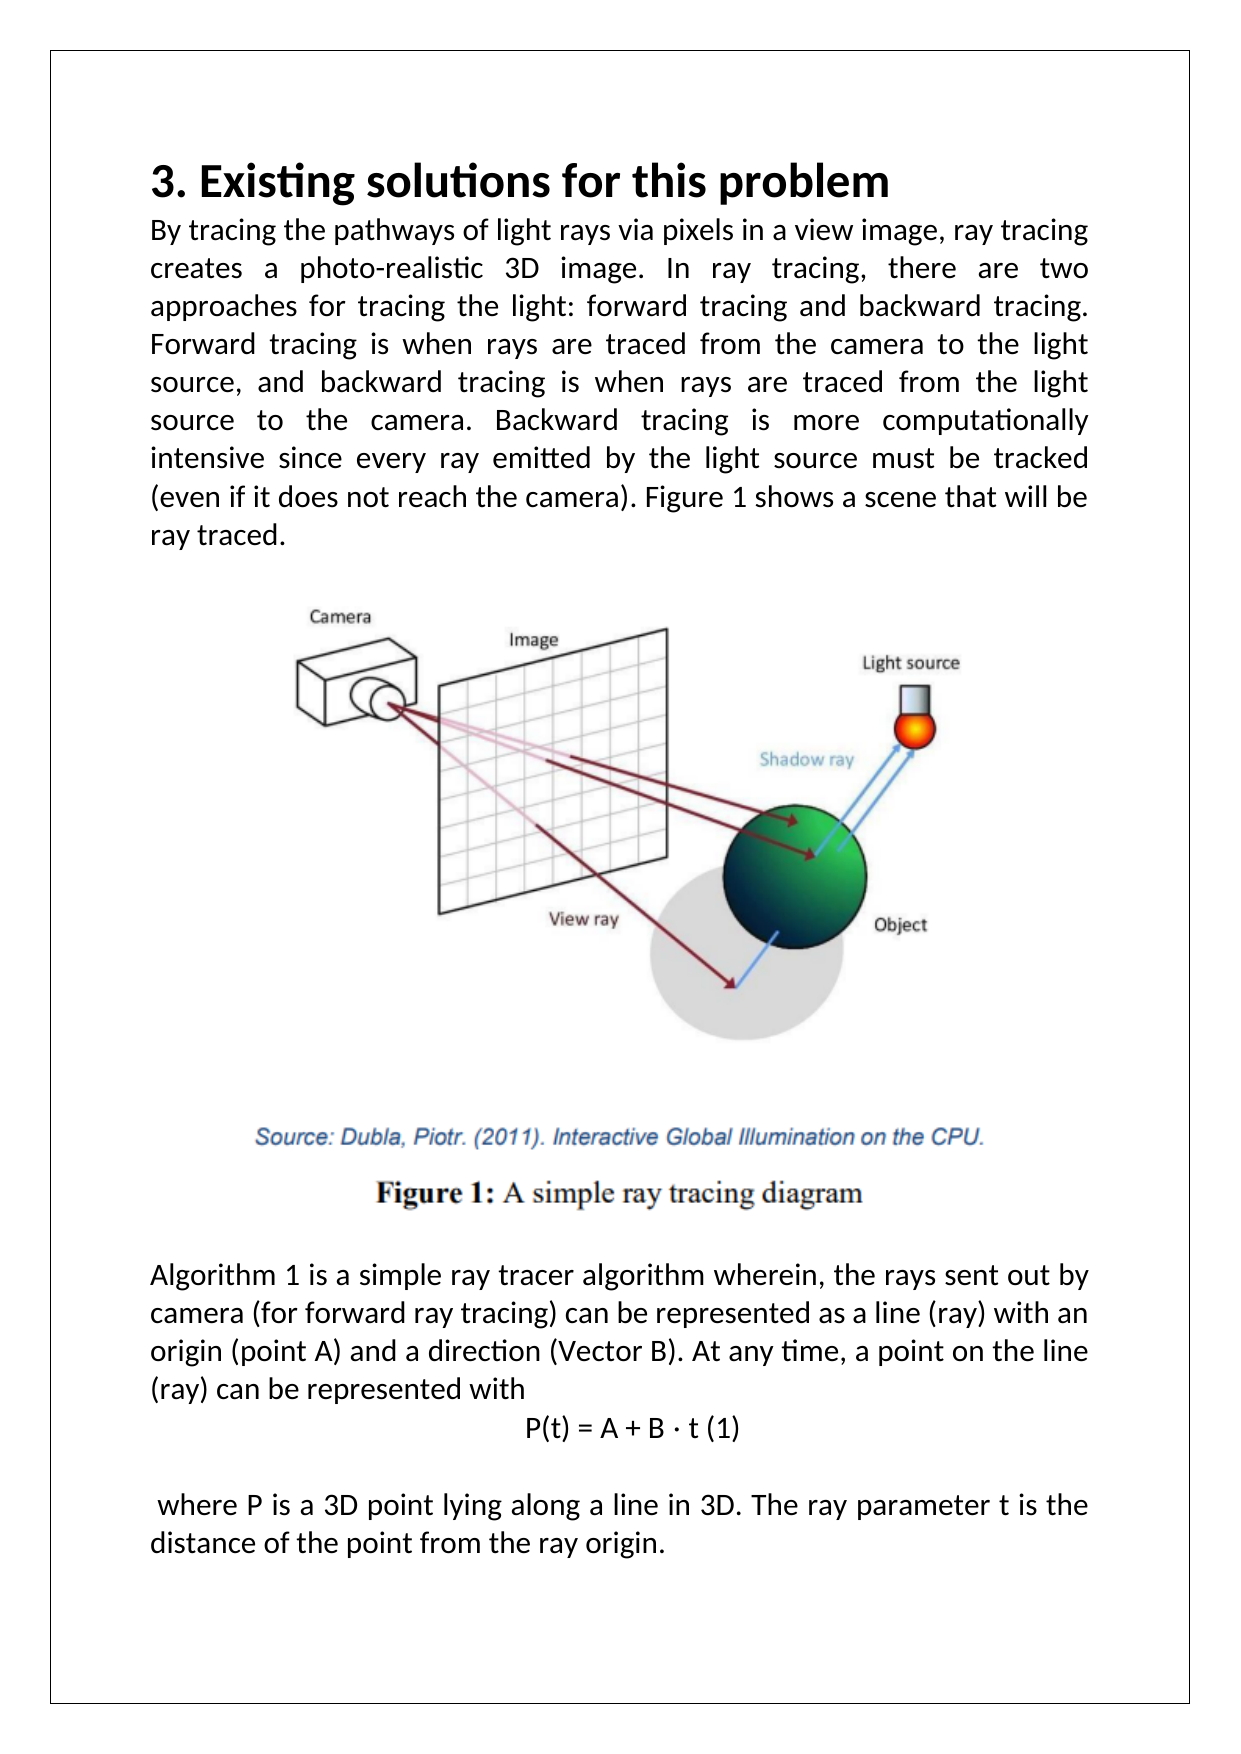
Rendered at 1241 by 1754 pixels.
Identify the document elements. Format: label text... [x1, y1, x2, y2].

text P(t) = A + B ⋅ t (1) [450, 1408, 1090, 1446]
picture [150, 552, 1010, 1217]
text By tracing the pathways of light rays via pixels in a view image, ray tracing creates a photo-realistic 3D image. In ray tracing, there are two approaches for tracing the light: forward tracing and backward tracing. Forward tracing is when rays are traced from the camera to the light source, and backward tracing is when rays are traced from the light source to the camera. Backward tracing is more computationally intensive since every ray emitted by the light source must be tracked (even if it does not reach the camera). Figure 1 shows a scene that will be ray traced. [150, 210, 1090, 553]
text 3. Existing solutions for this problem [150, 150, 1090, 210]
text Algorithm 1 is a simple ray tracer algorithm wherein, the rays sent out by camera (for forward ray tracing) can be represented as a line (ray) with an origin (point A) and a direction (Vector B). At any time, a point on the line (ray) can be represented with [150, 1255, 1090, 1408]
text where P is a 3D point lying along a line in 3D. The ray parameter t is the distance of the point from the ray origin. [150, 1484, 1090, 1561]
